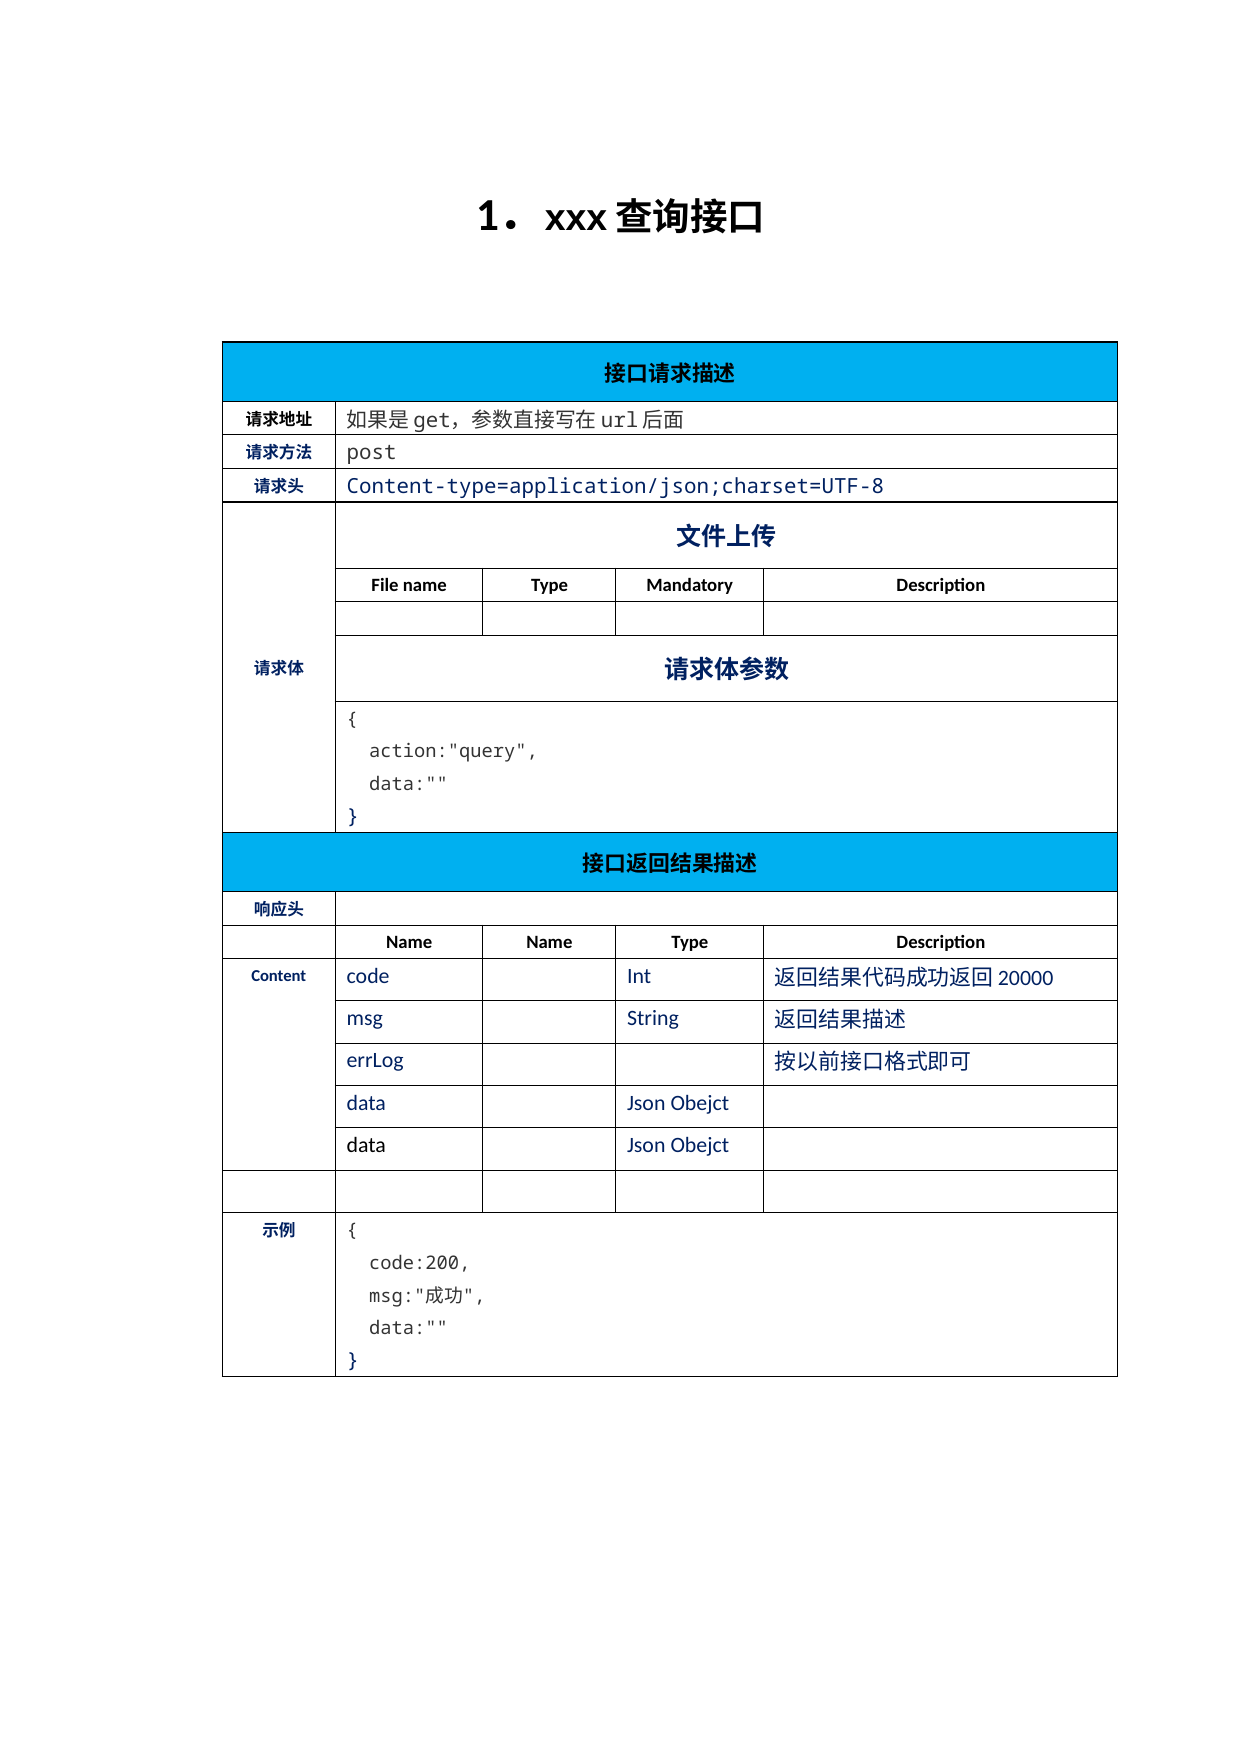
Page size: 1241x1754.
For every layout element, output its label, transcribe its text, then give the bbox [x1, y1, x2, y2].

table_cell { action:"query", data:"" } [336, 702, 1117, 832]
table_cell 如果是get，参数直接写在url后面 [336, 402, 1117, 434]
table_cell 返回结果代码成功返回20000 [764, 959, 1117, 1000]
table_cell 请求体 [223, 503, 335, 832]
table_cell Name [336, 926, 482, 958]
table_cell 按以前接口格式即可 [764, 1044, 1117, 1085]
table_cell 接口返回结果描述 [223, 833, 1117, 891]
table_cell 文件上传 [336, 503, 1117, 567]
table_cell 响应头 [223, 892, 335, 924]
table_cell 示例 [223, 1213, 335, 1376]
table_header 接口请求描述 [223, 343, 1117, 401]
table_cell post [336, 435, 1117, 468]
table_cell Description [764, 926, 1117, 958]
table_cell [483, 1044, 615, 1085]
table_cell [483, 602, 615, 634]
table_cell 请求头 [223, 469, 335, 501]
table_cell [483, 1171, 615, 1212]
table_cell Type [616, 926, 763, 958]
table_cell [764, 1128, 1117, 1170]
table_cell [223, 1171, 335, 1212]
table_cell [483, 959, 615, 1000]
table_cell Content [223, 959, 335, 1170]
table_cell File name [336, 569, 482, 601]
table_cell code [336, 959, 482, 1000]
table_cell [483, 1128, 615, 1170]
table_cell [764, 1171, 1117, 1212]
table_cell Mandatory [616, 569, 763, 601]
table_cell Json Obejct [616, 1086, 763, 1127]
table_cell [336, 892, 1117, 924]
table_cell 请求方法 [223, 435, 335, 468]
subtitle 1．xxx查询接口 [187, 162, 1053, 259]
table_cell String [616, 1001, 763, 1043]
table_cell [336, 602, 482, 634]
table_cell [616, 1171, 763, 1212]
table_cell data [336, 1128, 482, 1170]
table_cell [764, 602, 1117, 634]
table_cell 请求体参数 [336, 636, 1117, 701]
table_cell [483, 1001, 615, 1043]
table_cell 请求地址 [223, 402, 335, 434]
table_cell data [336, 1086, 482, 1127]
table_cell 返回结果描述 [764, 1001, 1117, 1043]
table_cell [616, 602, 763, 634]
table_cell Int [616, 959, 763, 1000]
table_cell { code:200, msg:"成功", data:"" } [336, 1213, 1117, 1376]
table_cell Description [764, 569, 1117, 601]
table_cell Type [483, 569, 615, 601]
table_cell [616, 1044, 763, 1085]
table_cell [483, 1086, 615, 1127]
table_cell Json Obejct [616, 1128, 763, 1170]
table_cell Content-type=application/json;charset=UTF-8 [336, 469, 1117, 501]
table_cell [336, 1171, 482, 1212]
table_cell Name [483, 926, 615, 958]
table_cell [223, 926, 335, 958]
table_cell errLog [336, 1044, 482, 1085]
table_cell msg [336, 1001, 482, 1043]
table_cell [764, 1086, 1117, 1127]
